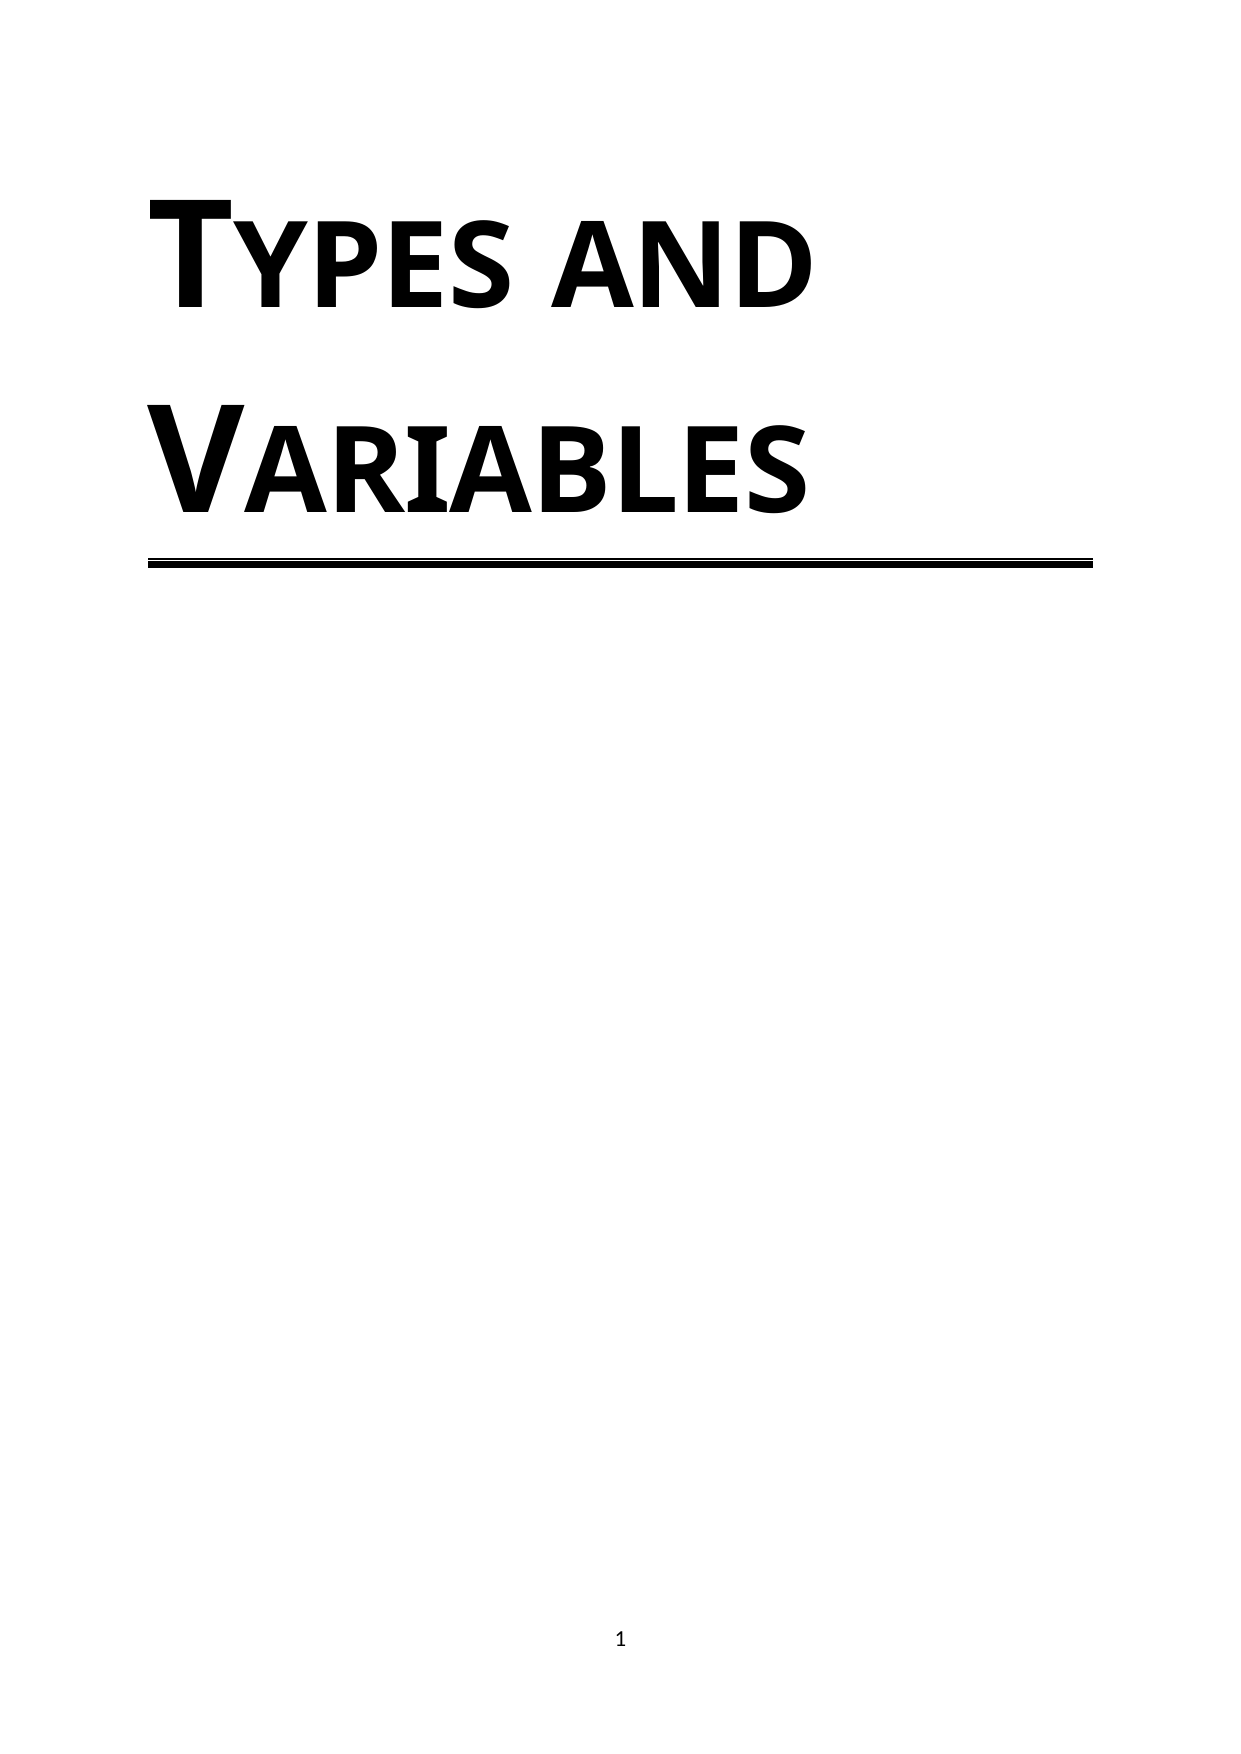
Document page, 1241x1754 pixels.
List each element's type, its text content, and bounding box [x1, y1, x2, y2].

title Types and Variables [148, 148, 1093, 558]
